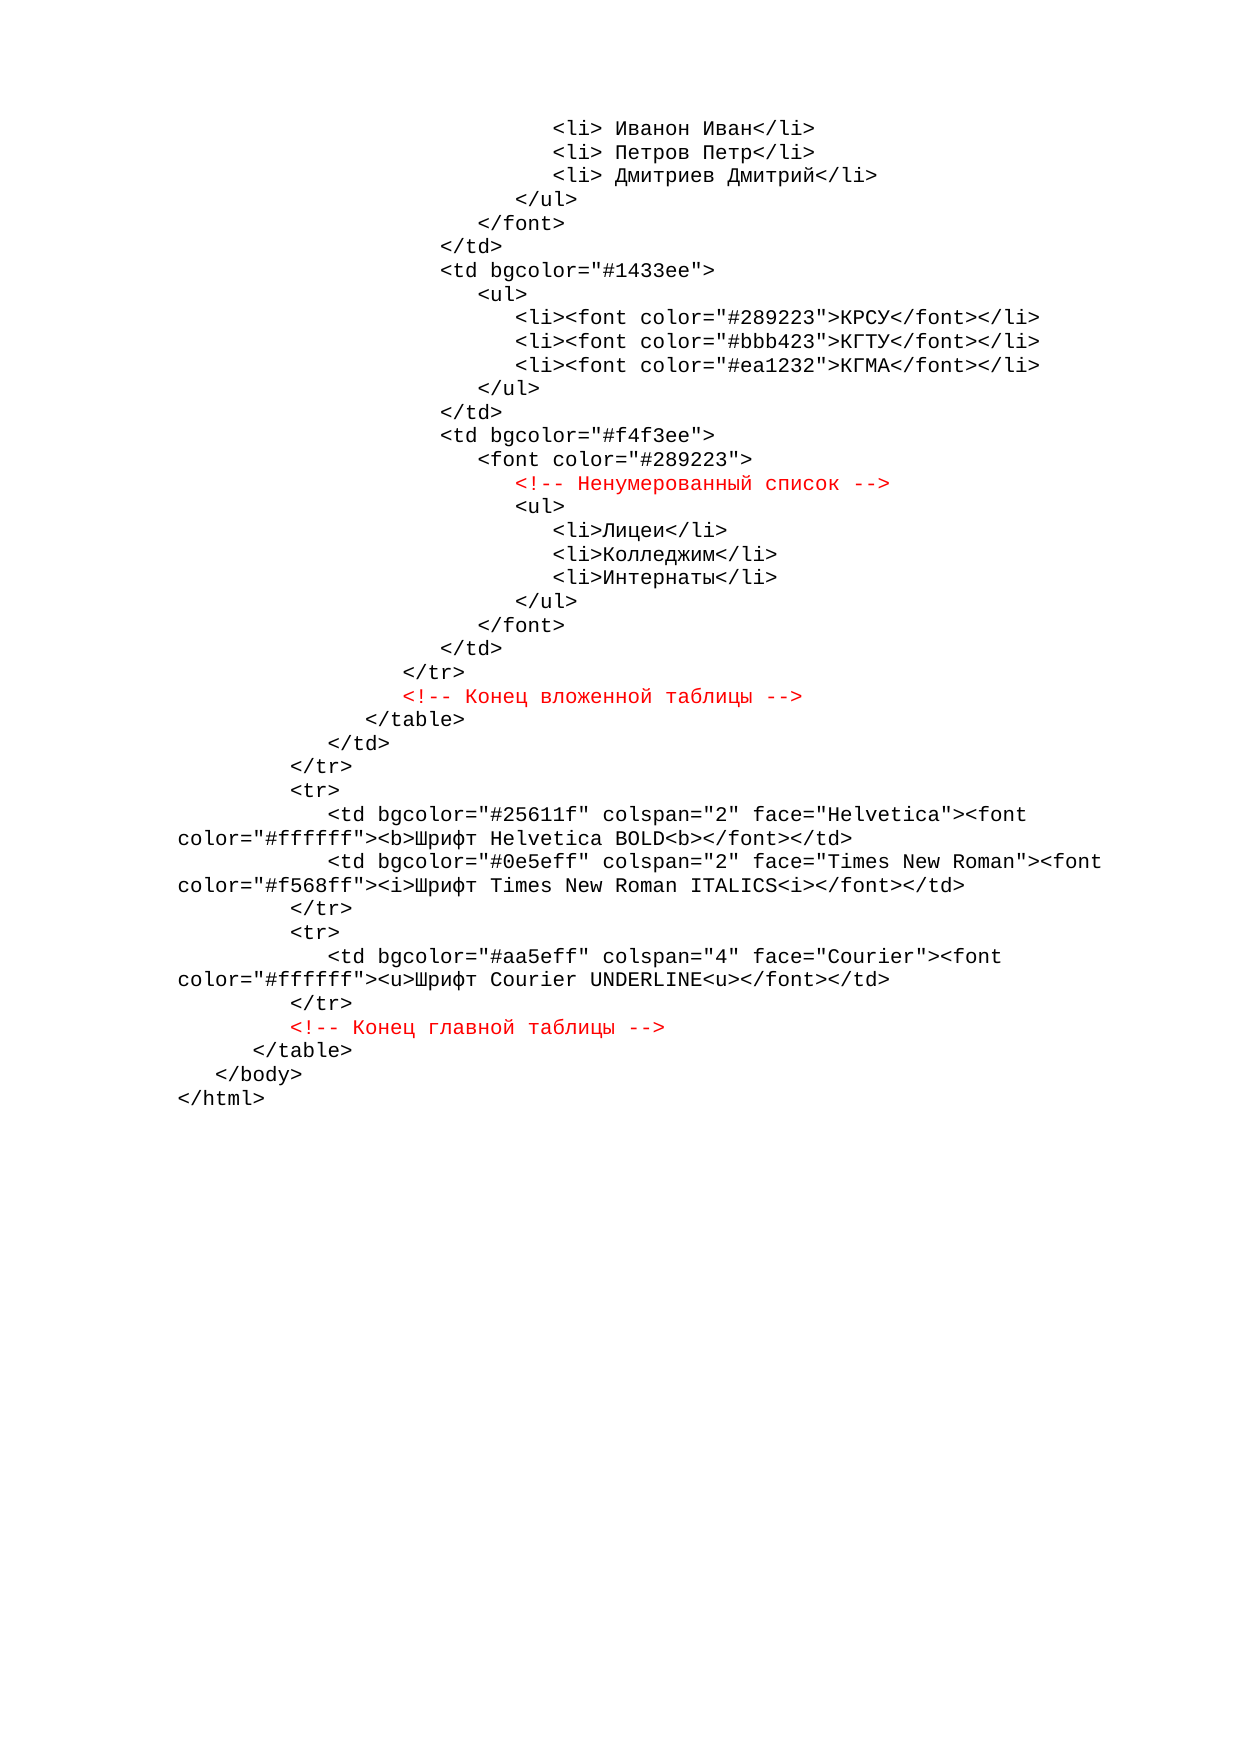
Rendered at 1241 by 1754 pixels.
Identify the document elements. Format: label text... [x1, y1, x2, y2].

text </body> [177, 1064, 1152, 1088]
text </font> [177, 615, 1152, 638]
text <!-- Ненумерованный список --> [177, 473, 1152, 496]
text <tr> [177, 780, 1152, 804]
text <li> Иванон Иван</li> [177, 118, 1152, 142]
text <td bgcolor="#f4f3ee"> [177, 426, 1152, 449]
text </ul> [177, 189, 1152, 213]
text </ul> [177, 591, 1152, 615]
text <li>Интернаты</li> [177, 567, 1152, 591]
text </font> [177, 213, 1152, 236]
text <li>Колледжим</li> [177, 544, 1152, 567]
text </td> [177, 402, 1152, 426]
text <!-- Конец главной таблицы --> [177, 1017, 1152, 1040]
text <td bgcolor="#0e5eff" colspan="2" face="Times New Roman"><font color="#f568ff"><i>Шрифт Times New Roman ITALICS<i></font></td> [177, 851, 1152, 898]
text </table> [177, 1040, 1152, 1064]
text </ul> [177, 378, 1152, 402]
text </tr> [177, 898, 1152, 922]
text </td> [177, 638, 1152, 662]
text </td> [177, 733, 1152, 757]
text <td bgcolor="#25611f" colspan="2" face="Helvetica"><font color="#ffffff"><b>Шрифт Helvetica BOLD<b></font></td> [177, 804, 1152, 851]
text <td bgcolor="#1433ee"> [177, 260, 1152, 284]
text <!-- Конец вложенной таблицы --> [177, 686, 1152, 709]
text <li> Петров Петр</li> [177, 142, 1152, 165]
text <li><font color="#289223">КРСУ</font></li> [177, 307, 1152, 331]
text <ul> [177, 284, 1152, 307]
text </tr> [177, 757, 1152, 780]
text <li><font color="#bbb423">КГТУ</font></li> [177, 331, 1152, 354]
text </tr> [177, 662, 1152, 686]
text <li>Лицеи</li> [177, 520, 1152, 544]
text <ul> [177, 496, 1152, 520]
text <font color="#289223"> [177, 449, 1152, 473]
text </html> [177, 1088, 1152, 1111]
text </td> [177, 236, 1152, 260]
text <td bgcolor="#aa5eff" colspan="4" face="Courier"><font color="#ffffff"><u>Шрифт Courier UNDERLINE<u></font></td> [177, 946, 1152, 993]
text </tr> [177, 993, 1152, 1017]
text <tr> [177, 922, 1152, 946]
text <li> Дмитриев Дмитрий</li> [177, 165, 1152, 189]
text <li><font color="#ea1232">КГМА</font></li> [177, 354, 1152, 378]
text </table> [177, 709, 1152, 733]
